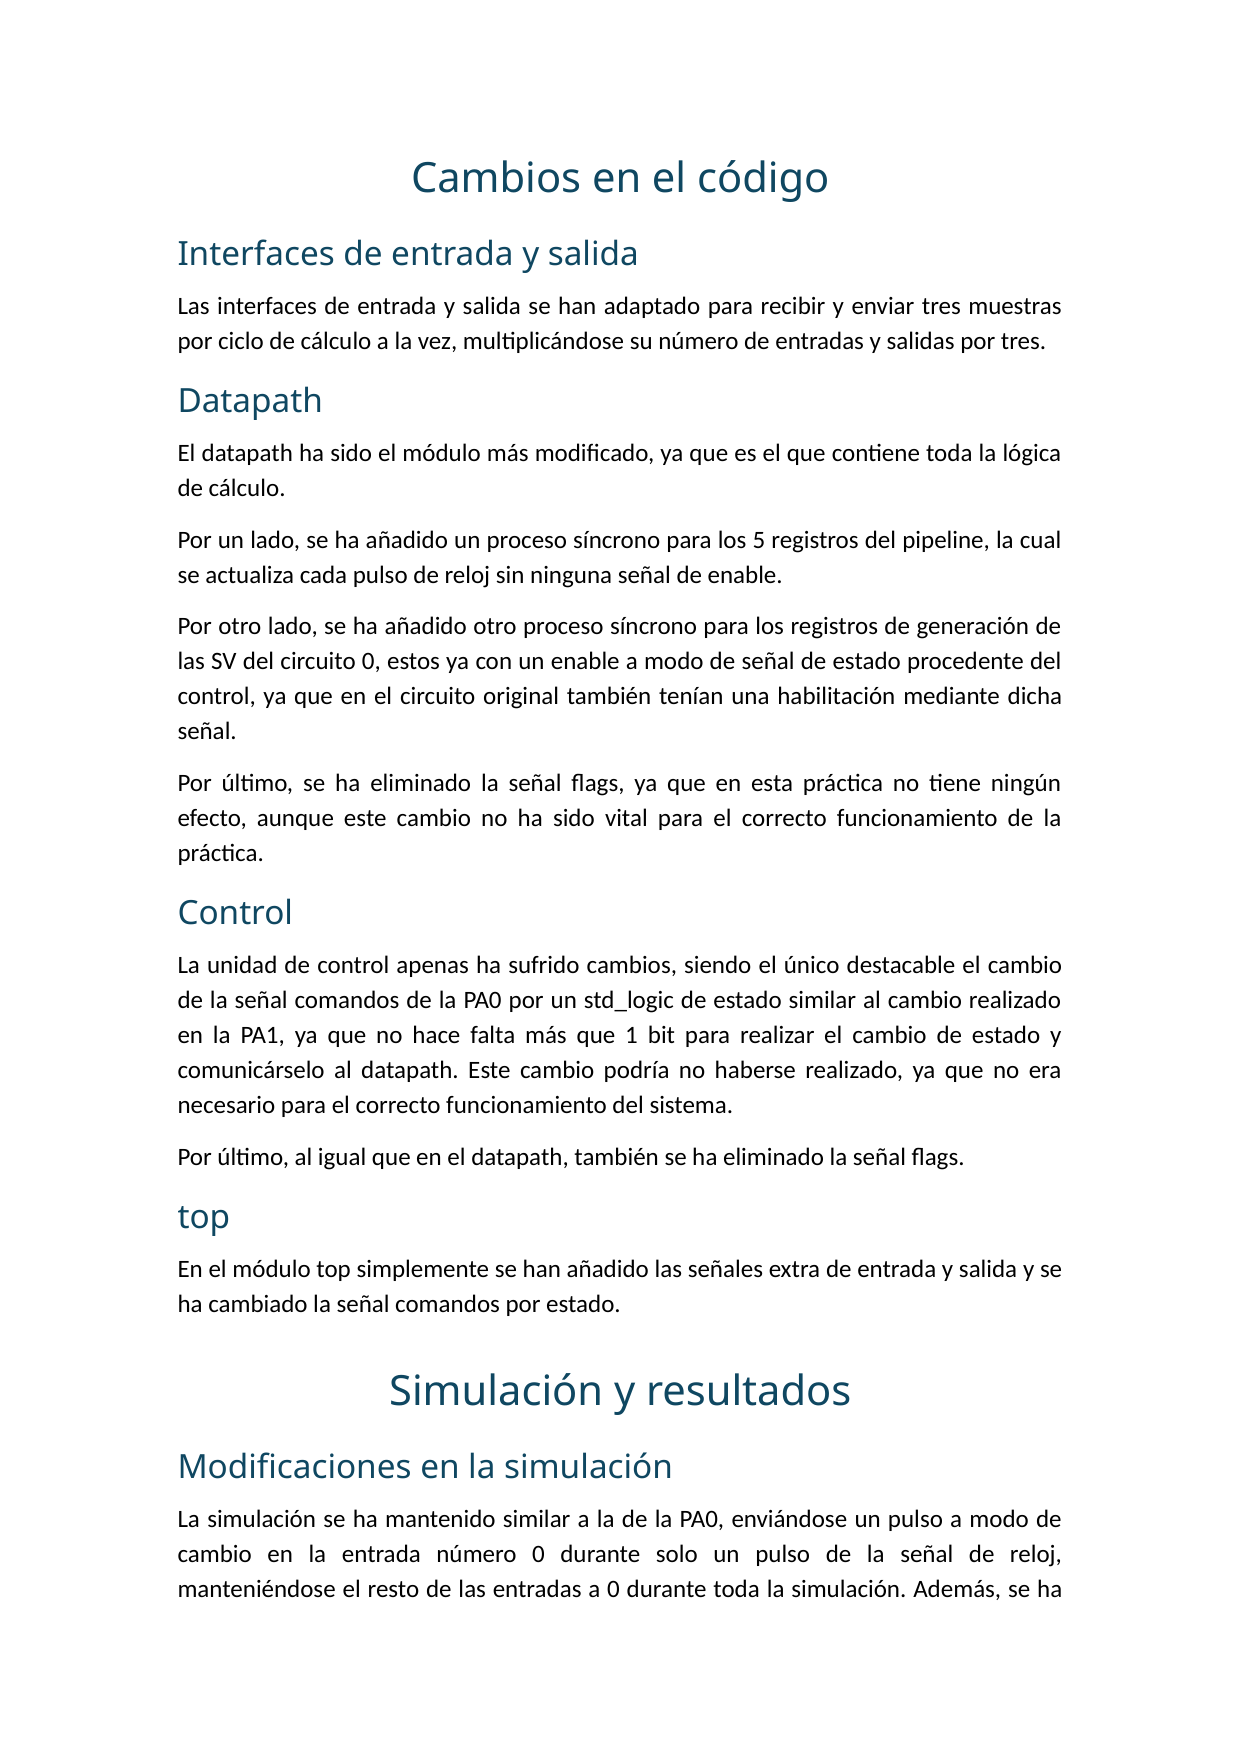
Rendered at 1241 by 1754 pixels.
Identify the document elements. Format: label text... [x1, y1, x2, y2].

subtitle Control [177, 889, 1063, 934]
subtitle Modificaciones en la simulación [177, 1443, 1063, 1488]
text Por último, al igual que en el datapath, también se ha eliminado la señal flags. [177, 1141, 1063, 1172]
subtitle Cambios en el código [177, 148, 1063, 204]
subtitle Datapath [177, 377, 1063, 422]
text Por un lado, se ha añadido un proceso síncrono para los 5 registros del pipeline, la cual se actualiza cada pulso de reloj sin ninguna señal de enable. [177, 524, 1063, 589]
text Las interfaces de entrada y salida se han adaptado para recibir y enviar tres muestras por ciclo de cálculo a la vez, multiplicándose su número de entradas y salidas por tres. [177, 290, 1063, 356]
text La unidad de control apenas ha sufrido cambios, siendo el único destacable el cambio de la señal comandos de la PA0 por un std_logic de estado similar al cambio realizado en la PA1, ya que no hace falta más que 1 bit para realizar el cambio de estado y comunicárselo al datapath. Este cambio podría no haberse realizado, ya que no era necesario para el correcto funcionamiento del sistema. [177, 949, 1063, 1120]
subtitle top [177, 1193, 1063, 1238]
text En el módulo top simplemente se han añadido las señales extra de entrada y salida y se ha cambiado la señal comandos por estado. [177, 1253, 1063, 1319]
subtitle Simulación y resultados [177, 1361, 1063, 1417]
text El datapath ha sido el módulo más modificado, ya que es el que contiene toda la lógica de cálculo. [177, 437, 1063, 503]
text Por otro lado, se ha añadido otro proceso síncrono para los registros de generación de las SV del circuito 0, estos ya con un enable a modo de señal de estado procedente del control, ya que en el circuito original también tenían una habilitación mediante dicha señal. [177, 611, 1063, 746]
text Por último, se ha eliminado la señal flags, ya que en esta práctica no tiene ningún efecto, aunque este cambio no ha sido vital para el correcto funcionamiento de la práctica. [177, 767, 1063, 868]
subtitle Interfaces de entrada y salida [177, 229, 1063, 275]
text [177, 1503, 1063, 1604]
